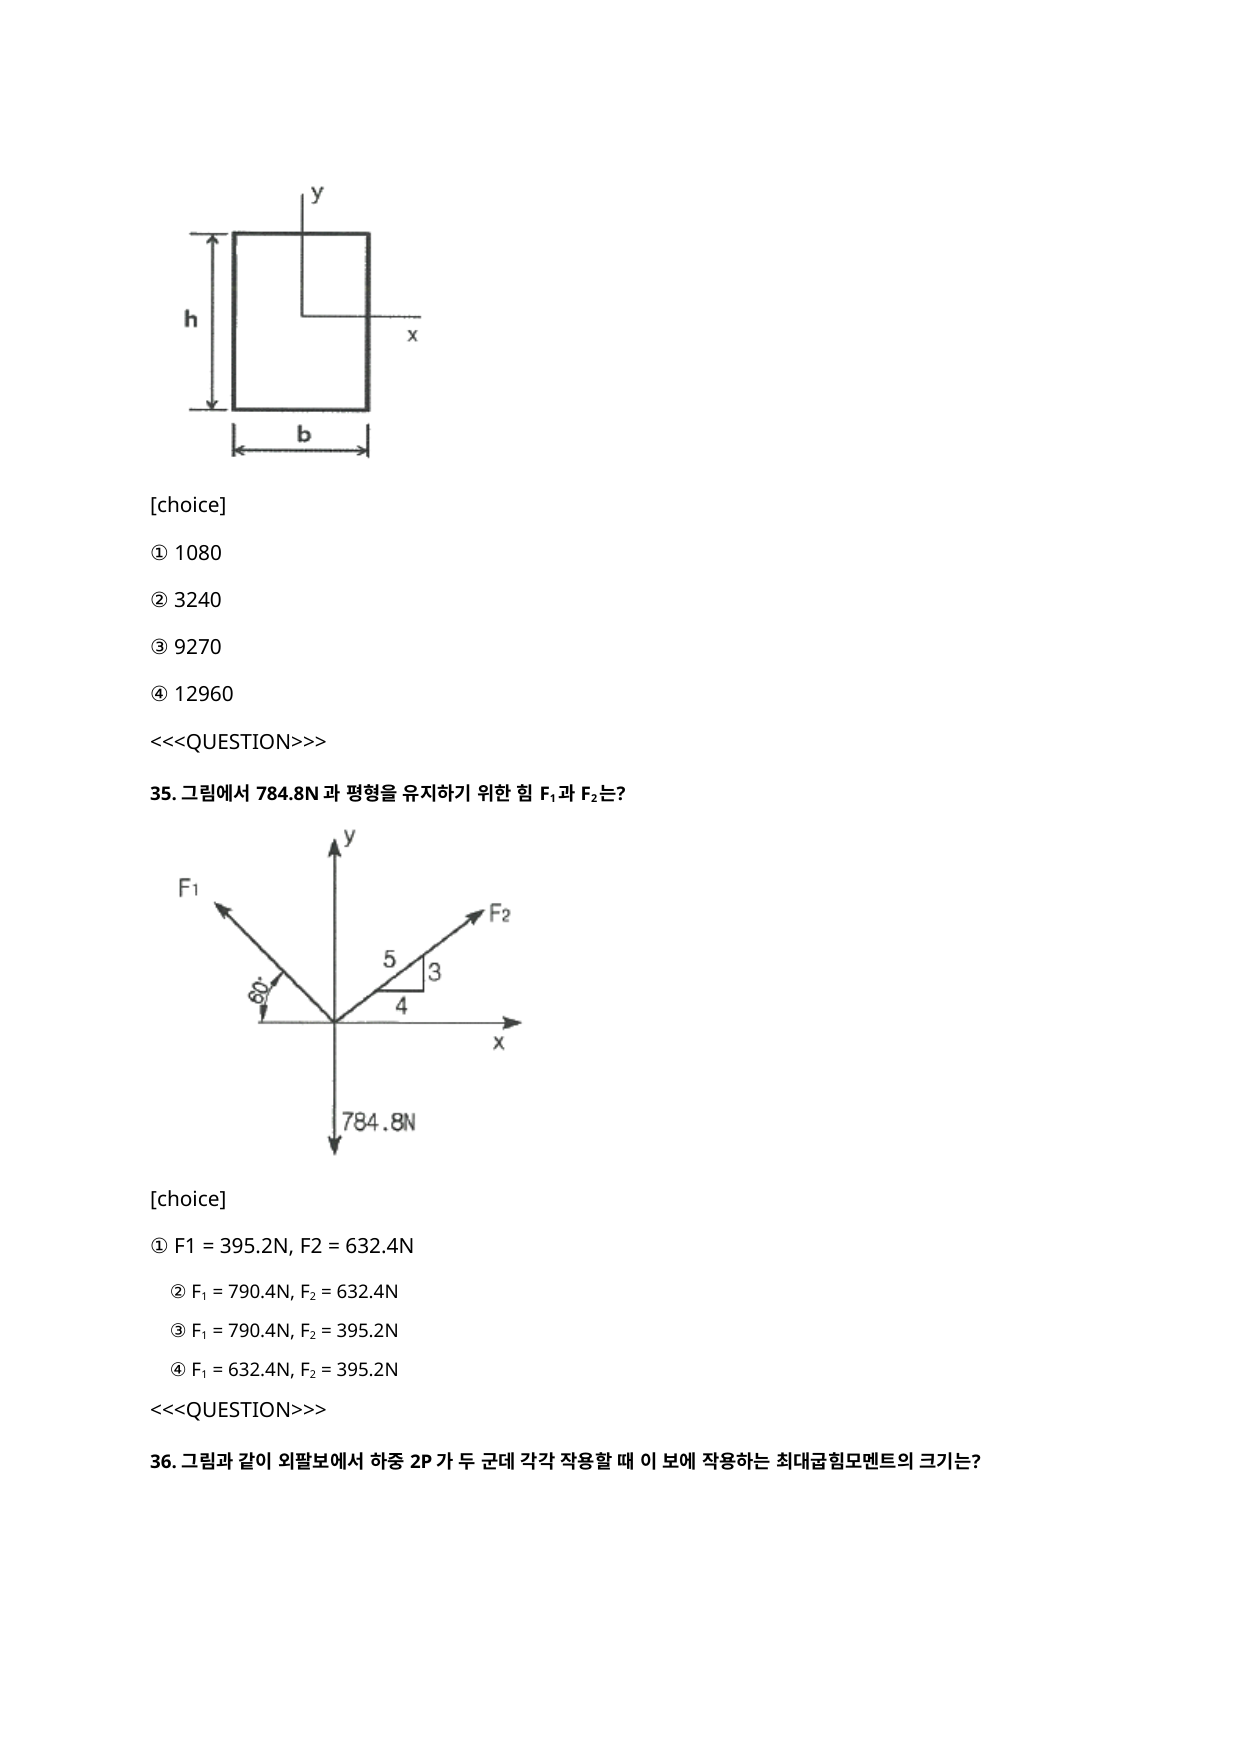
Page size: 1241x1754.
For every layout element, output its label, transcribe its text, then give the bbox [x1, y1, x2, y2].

text ② F1 = 790.4N, F2 = 632.4N [150, 1278, 1090, 1304]
picture [169, 819, 539, 1165]
text <<<QUESTION>>> [150, 727, 1090, 755]
text 36. 그림과 같이 외팔보에서 하중 2P가 두 군데 각각 작용할 때 이 보에 작용하는 최대굽힘모멘트의 크기는? [150, 1447, 1090, 1474]
text ④ 12960 [150, 679, 1090, 708]
text [choice] [150, 490, 1090, 519]
text <<<QUESTION>>> [150, 1395, 1090, 1424]
text ② 3240 [150, 585, 1090, 613]
text ③ 9270 [150, 632, 1090, 661]
picture [169, 177, 437, 471]
text ③ F1 = 790.4N, F2 = 395.2N [150, 1317, 1090, 1343]
text ④ F1 = 632.4N, F2 = 395.2N [150, 1356, 1090, 1382]
text [choice] [150, 1184, 1090, 1212]
text 35. 그림에서 784.8N과 평형을 유지하기 위한 힘 F1과 F2는? [150, 778, 1090, 805]
text ① F1 = 395.2N, F2 = 632.4N [150, 1231, 1090, 1259]
text ① 1080 [150, 538, 1090, 566]
